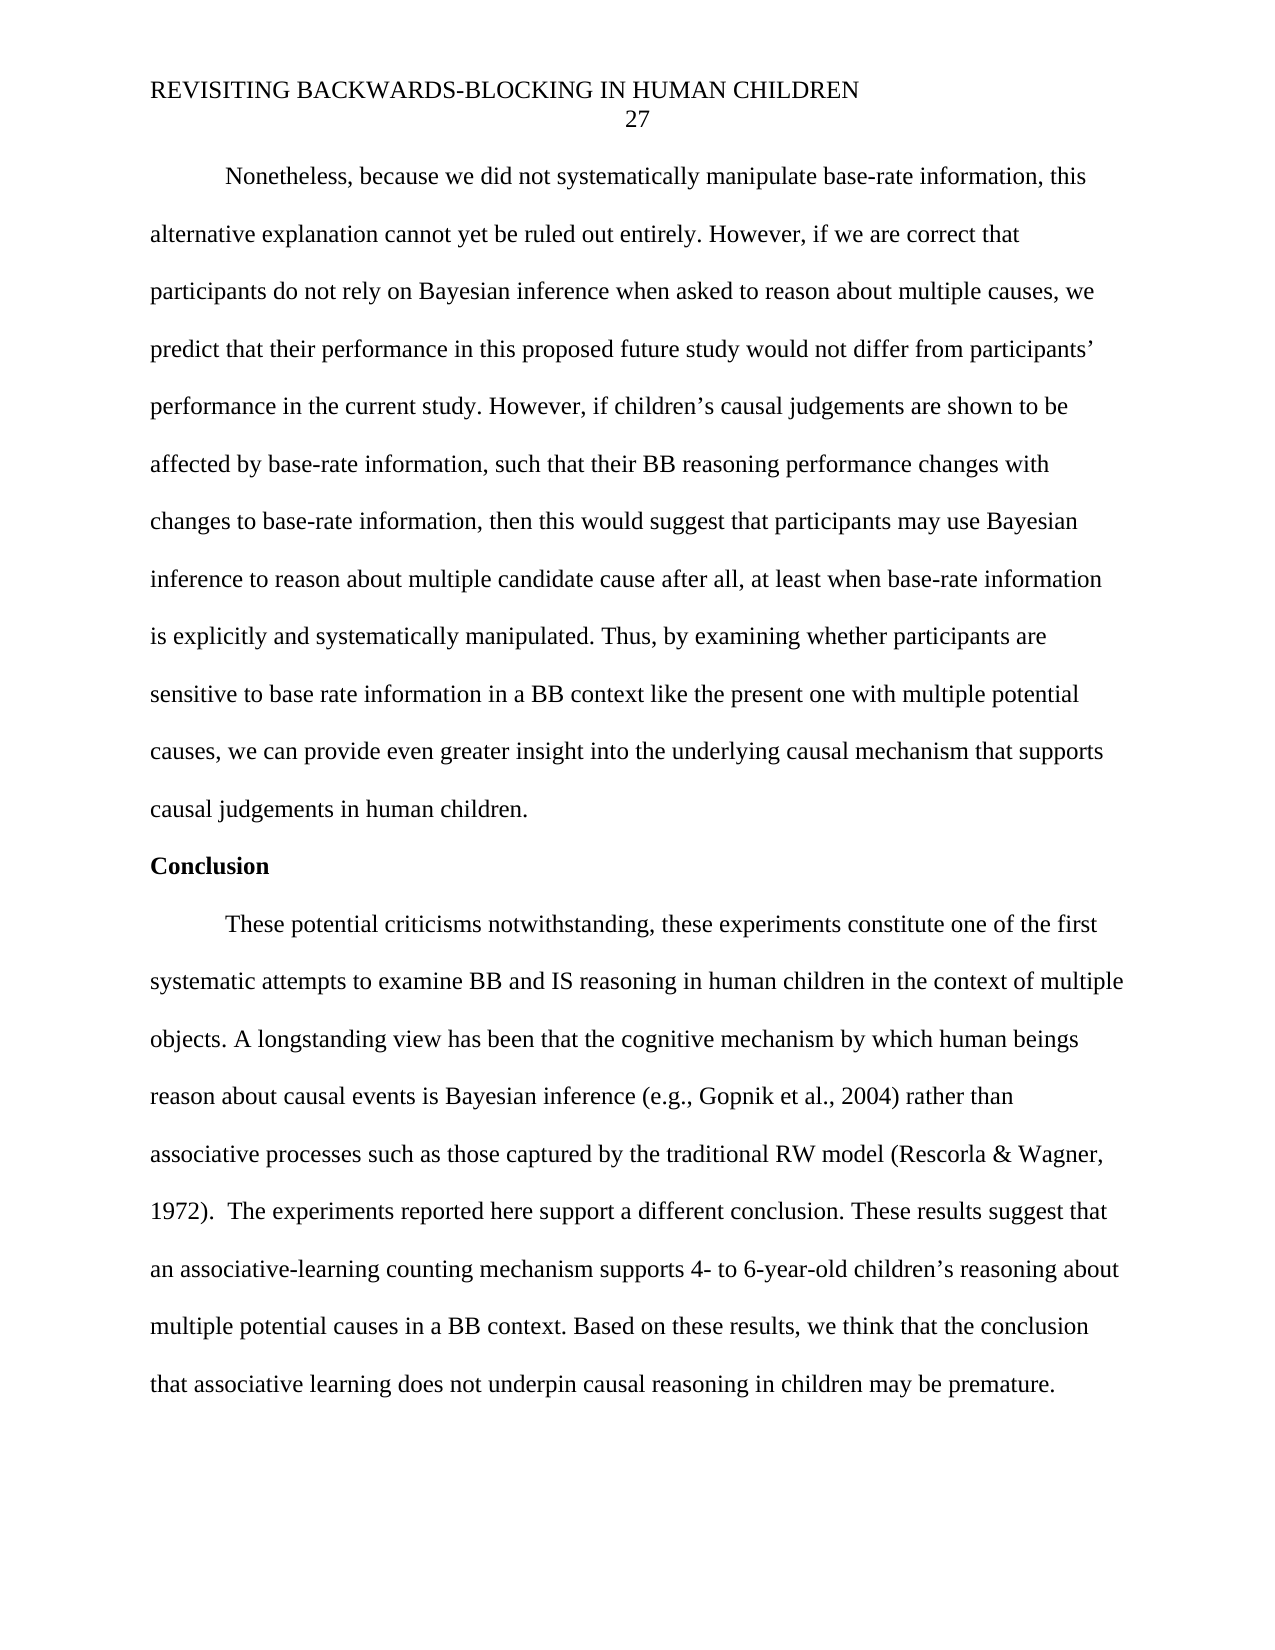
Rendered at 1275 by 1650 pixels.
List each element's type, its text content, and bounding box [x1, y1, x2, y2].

text Nonetheless, because we did not systematically manipulate base-rate information, this alternative explanation cannot yet be ruled out entirely. However, if we are correct that participants do not rely on Bayesian inference when asked to reason about multiple causes, we predict that their performance in this proposed future study would not differ from participants’ performance in the current study. However, if children’s causal judgements are shown to be affected by base-rate information, such that their BB reasoning performance changes with changes to base-rate information, then this would suggest that participants may use Bayesian inference to reason about multiple candidate cause after all, at least when base-rate information is explicitly and systematically manipulated. Thus, by examining whether participants are sensitive to base rate information in a BB context like the present one with multiple potential causes, we can provide even greater insight into the underlying causal mechanism that supports causal judgements in human children. [150, 161, 1125, 822]
text Conclusion [150, 851, 1125, 880]
text These potential criticisms notwithstanding, these experiments constitute one of the first systematic attempts to examine BB and IS reasoning in human children in the context of multiple objects. A longstanding view has been that the cognitive mechanism by which human beings reason about causal events is Bayesian inference (e.g., Gopnik et al., 2004) rather than associative processes such as those captured by the traditional RW model (Rescorla & Wagner, 1972). The experiments reported here support a different conclusion. These results suggest that an associative-learning counting mechanism supports 4- to 6-year-old children’s reasoning about multiple potential causes in a BB context. Based on these results, we think that the conclusion that associative learning does not underpin causal reasoning in children may be premature. [150, 909, 1125, 1397]
